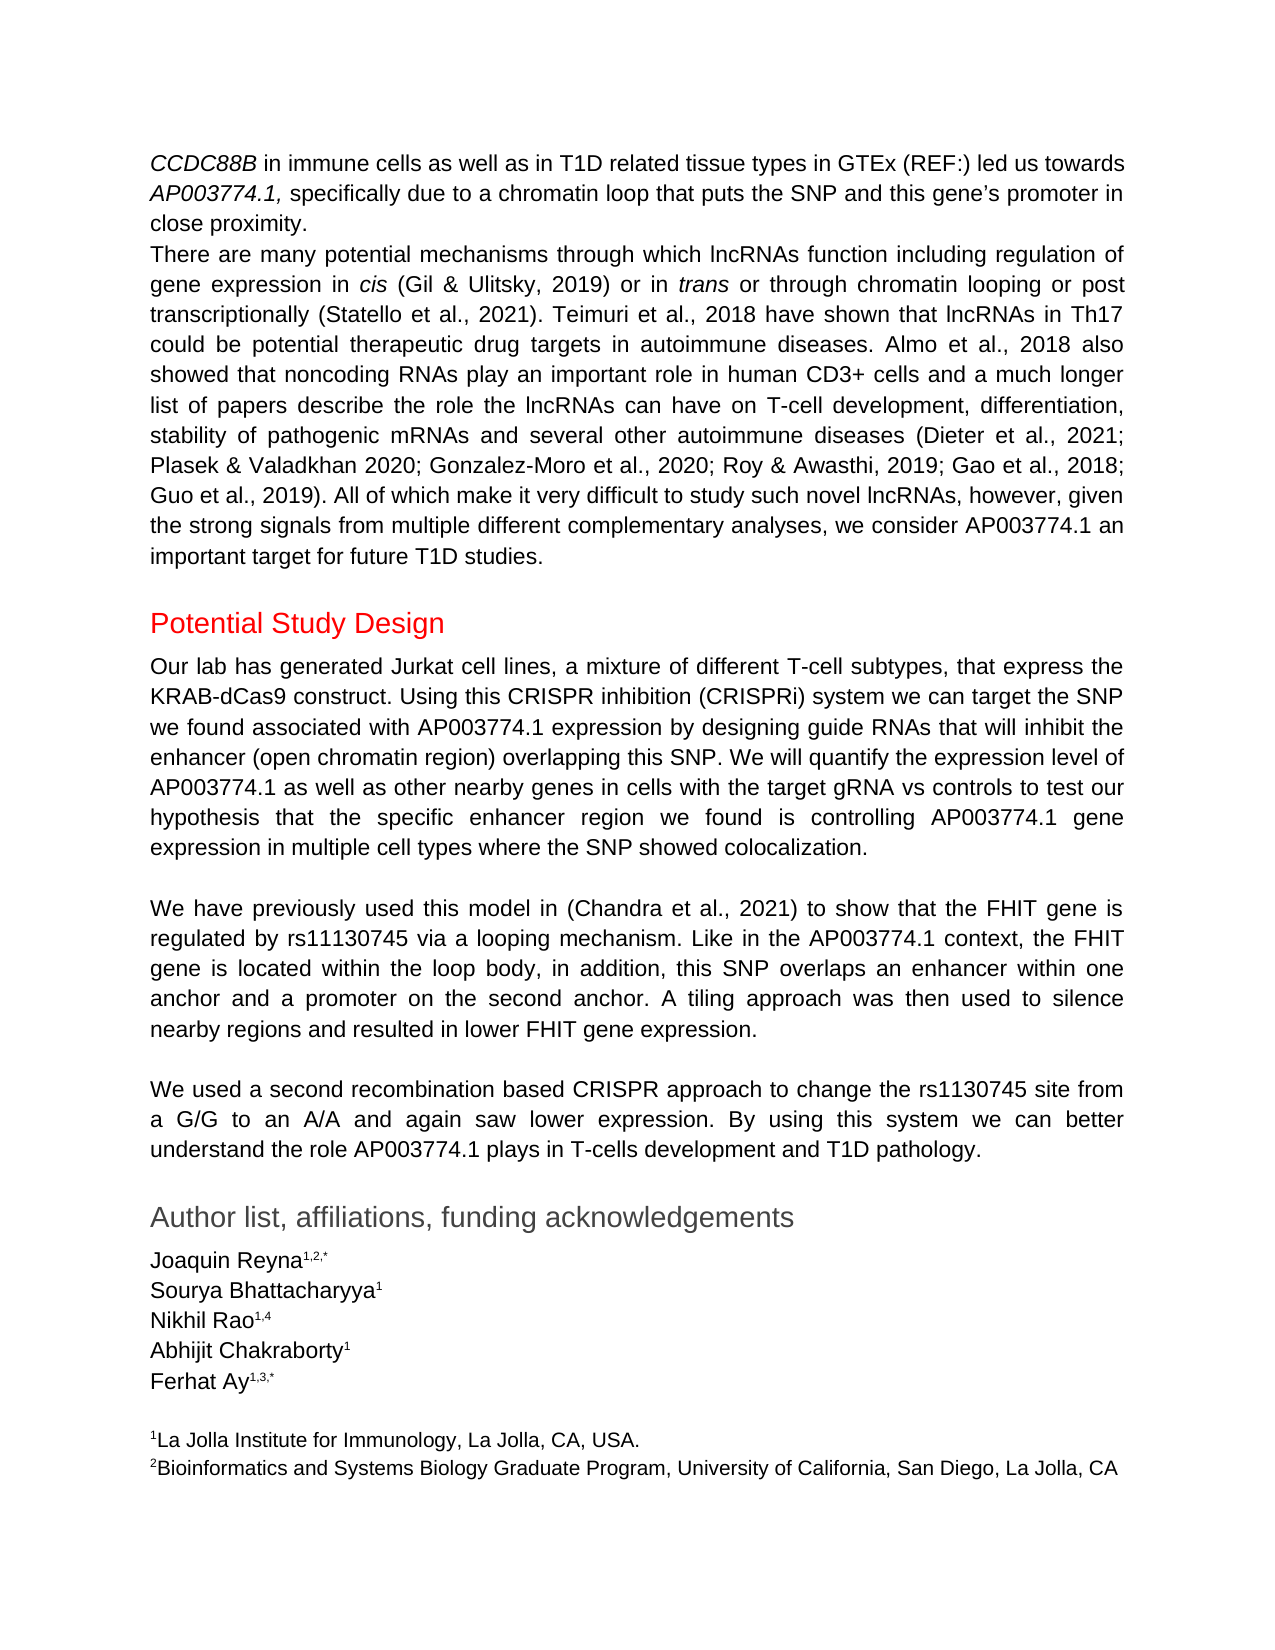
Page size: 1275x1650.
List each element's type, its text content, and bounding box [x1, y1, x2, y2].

text We have previously used this model in (Chandra et al., 2021) to show that the FHIT gene is regulated by rs11130745 via a looping mechanism. Like in the AP003774.1 context, the FHIT gene is located within the loop body, in addition, this SNP overlaps an enhancer within one anchor and a promoter on the second anchor. A tiling approach was then used to silence nearby regions and resulted in lower FHIT gene expression. [150, 895, 1125, 1042]
text 2Bioinformatics and Systems Biology Graduate Program, University of California, San Diego, La Jolla, CA [150, 1456, 1125, 1479]
text Abhijit Chakraborty1 [150, 1337, 1125, 1364]
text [150, 150, 1125, 237]
text There are many potential mechanisms through which lncRNAs function including regulation of gene expression in cis (Gil & Ulitsky, 2019) or in trans or through chromatin looping or post transcriptionally (Statello et al., 2021). Teimuri et al., 2018 have shown that lncRNAs in Th17 could be potential therapeutic drug targets in autoimmune diseases. Almo et al., 2018 also showed that noncoding RNAs play an important role in human CD3+ cells and a much longer list of papers describe the role the lncRNAs can have on T-cell development, differentiation, stability of pathogenic mRNAs and several other autoimmune diseases (Dieter et al., 2021; Plasek & Valadkhan 2020; Gonzalez-Moro et al., 2020; Roy & Awasthi, 2019; Gao et al., 2018; Guo et al., 2019). All of which make it very difficult to study such novel lncRNAs, however, given the strong signals from multiple different complementary analyses, we consider AP003774.1 an important target for future T1D studies. [150, 241, 1125, 569]
text Sourya Bhattacharyya1 [150, 1277, 1125, 1303]
text Joaquin Reyna1,2,* [150, 1247, 1125, 1273]
text We used a second recombination based CRISPR approach to change the rs1130745 site from a G/G to an A/A and again saw lower expression. By using this system we can better understand the role AP003774.1 plays in T-cells development and T1D pathology. [150, 1076, 1125, 1163]
text Ferhat Ay1,3,* [150, 1368, 1125, 1394]
text 1La Jolla Institute for Immunology, La Jolla, CA, USA. [150, 1428, 1125, 1452]
text Our lab has generated Jurkat cell lines, a mixture of different T-cell subtypes, that express the KRAB-dCas9 construct. Using this CRISPR inhibition (CRISPRi) system we can target the SNP we found associated with AP003774.1 expression by designing guide RNAs that will inhibit the enhancer (open chromatin region) overlapping this SNP. We will quantify the expression level of AP003774.1 as well as other nearby genes in cells with the target gRNA vs controls to test our hypothesis that the specific enhancer region we found is controlling AP003774.1 gene expression in multiple cell types where the SNP showed colocalization. [150, 653, 1125, 861]
subtitle Potential Study Design [150, 606, 1125, 640]
text Nikhil Rao1,4 [150, 1307, 1125, 1334]
subtitle Author list, affiliations, funding acknowledgements [150, 1200, 1125, 1233]
